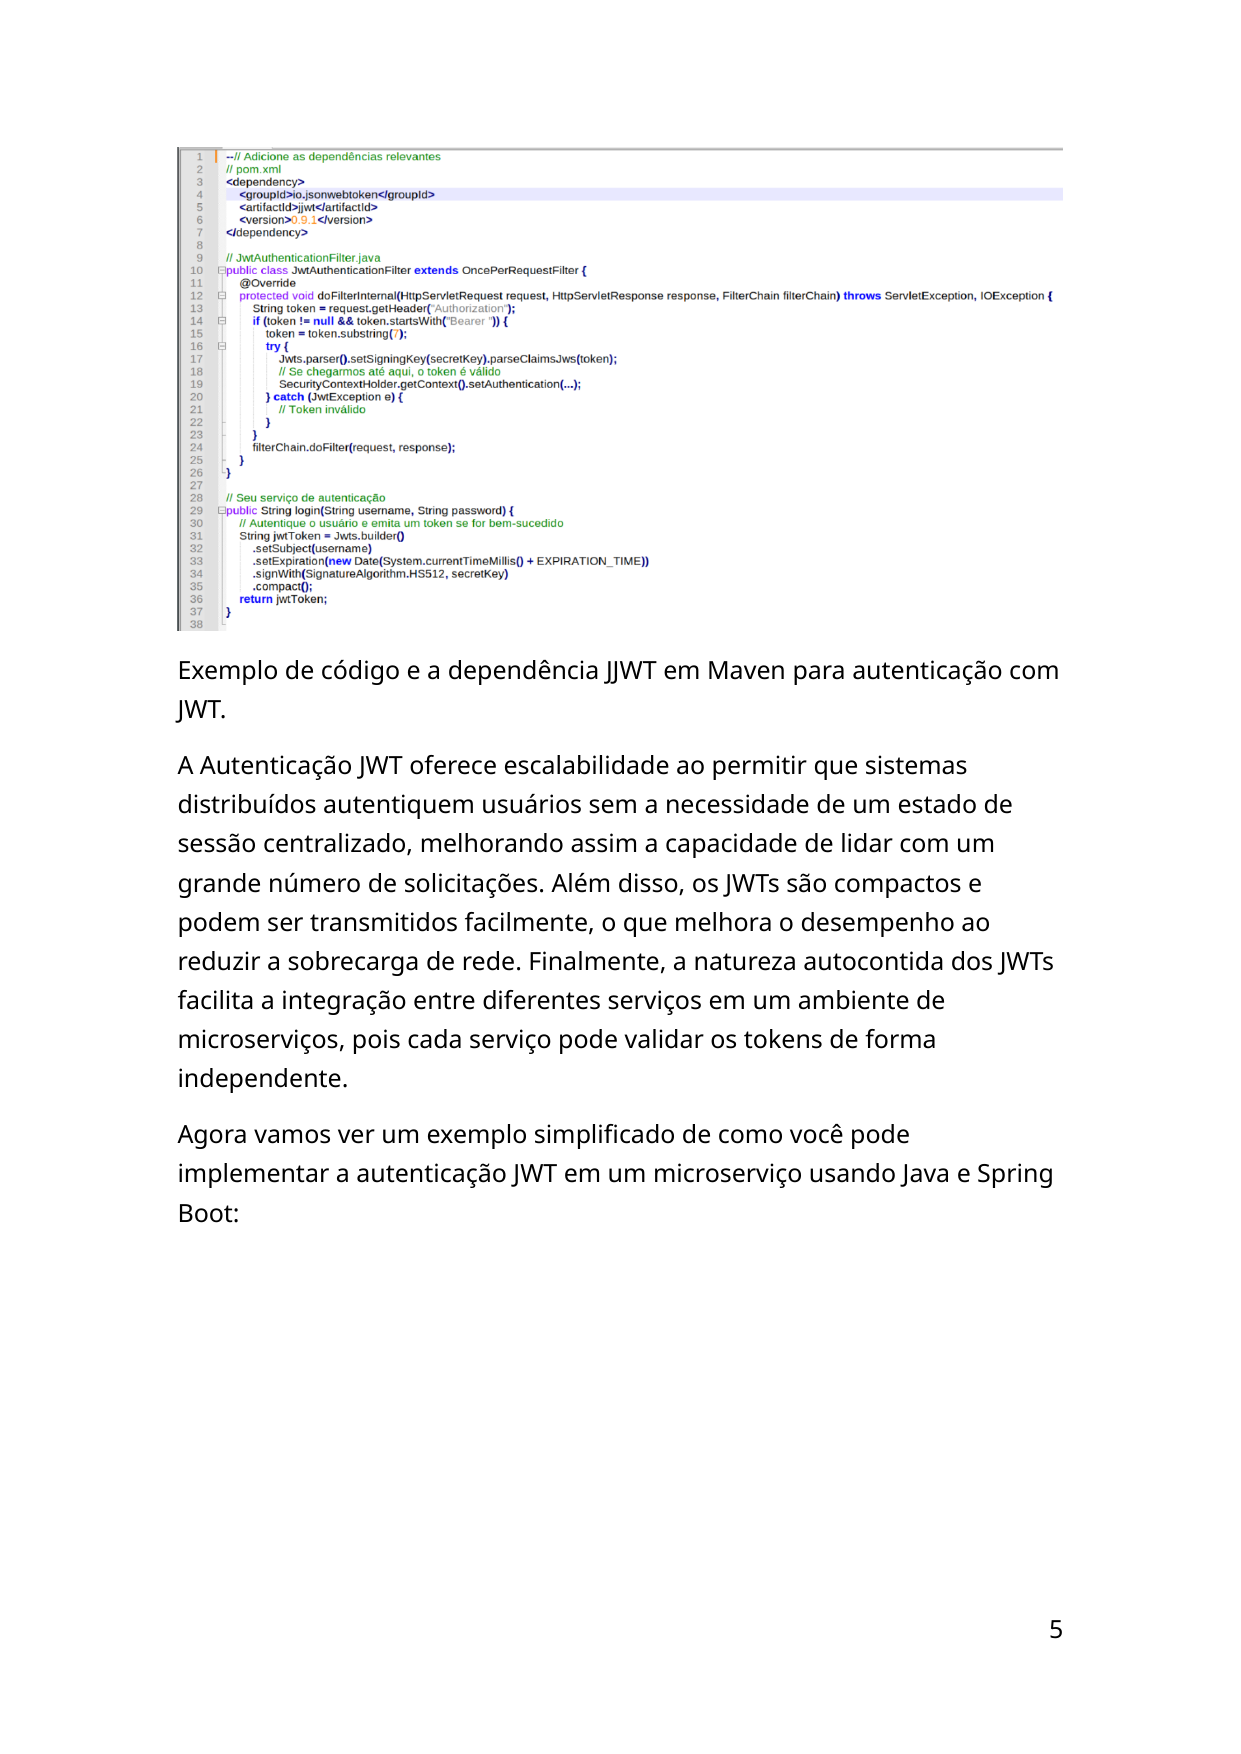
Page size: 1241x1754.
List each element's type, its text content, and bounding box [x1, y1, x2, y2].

text A Autenticação JWT oferece escalabilidade ao permitir que sistemas distribuídos autentiquem usuários sem a necessidade de um estado de sessão centralizado, melhorando assim a capacidade de lidar com um grande número de solicitações. Além disso, os JWTs são compactos e podem ser transmitidos facilmente, o que melhora o desempenho ao reduzir a sobrecarga de rede. Finalmente, a natureza autocontida dos JWTs facilita a integração entre diferentes serviços em um ambiente de microserviços, pois cada serviço pode validar os tokens de forma independente. [177, 748, 1063, 1095]
text Agora vamos ver um exemplo simplificado de como você pode implementar a autenticação JWT em um microserviço usando Java e Spring Boot: [177, 1117, 1063, 1229]
picture [177, 147, 1063, 631]
text Exemplo de código e a dependência JJWT em Maven para autenticação com JWT. [177, 653, 1063, 726]
